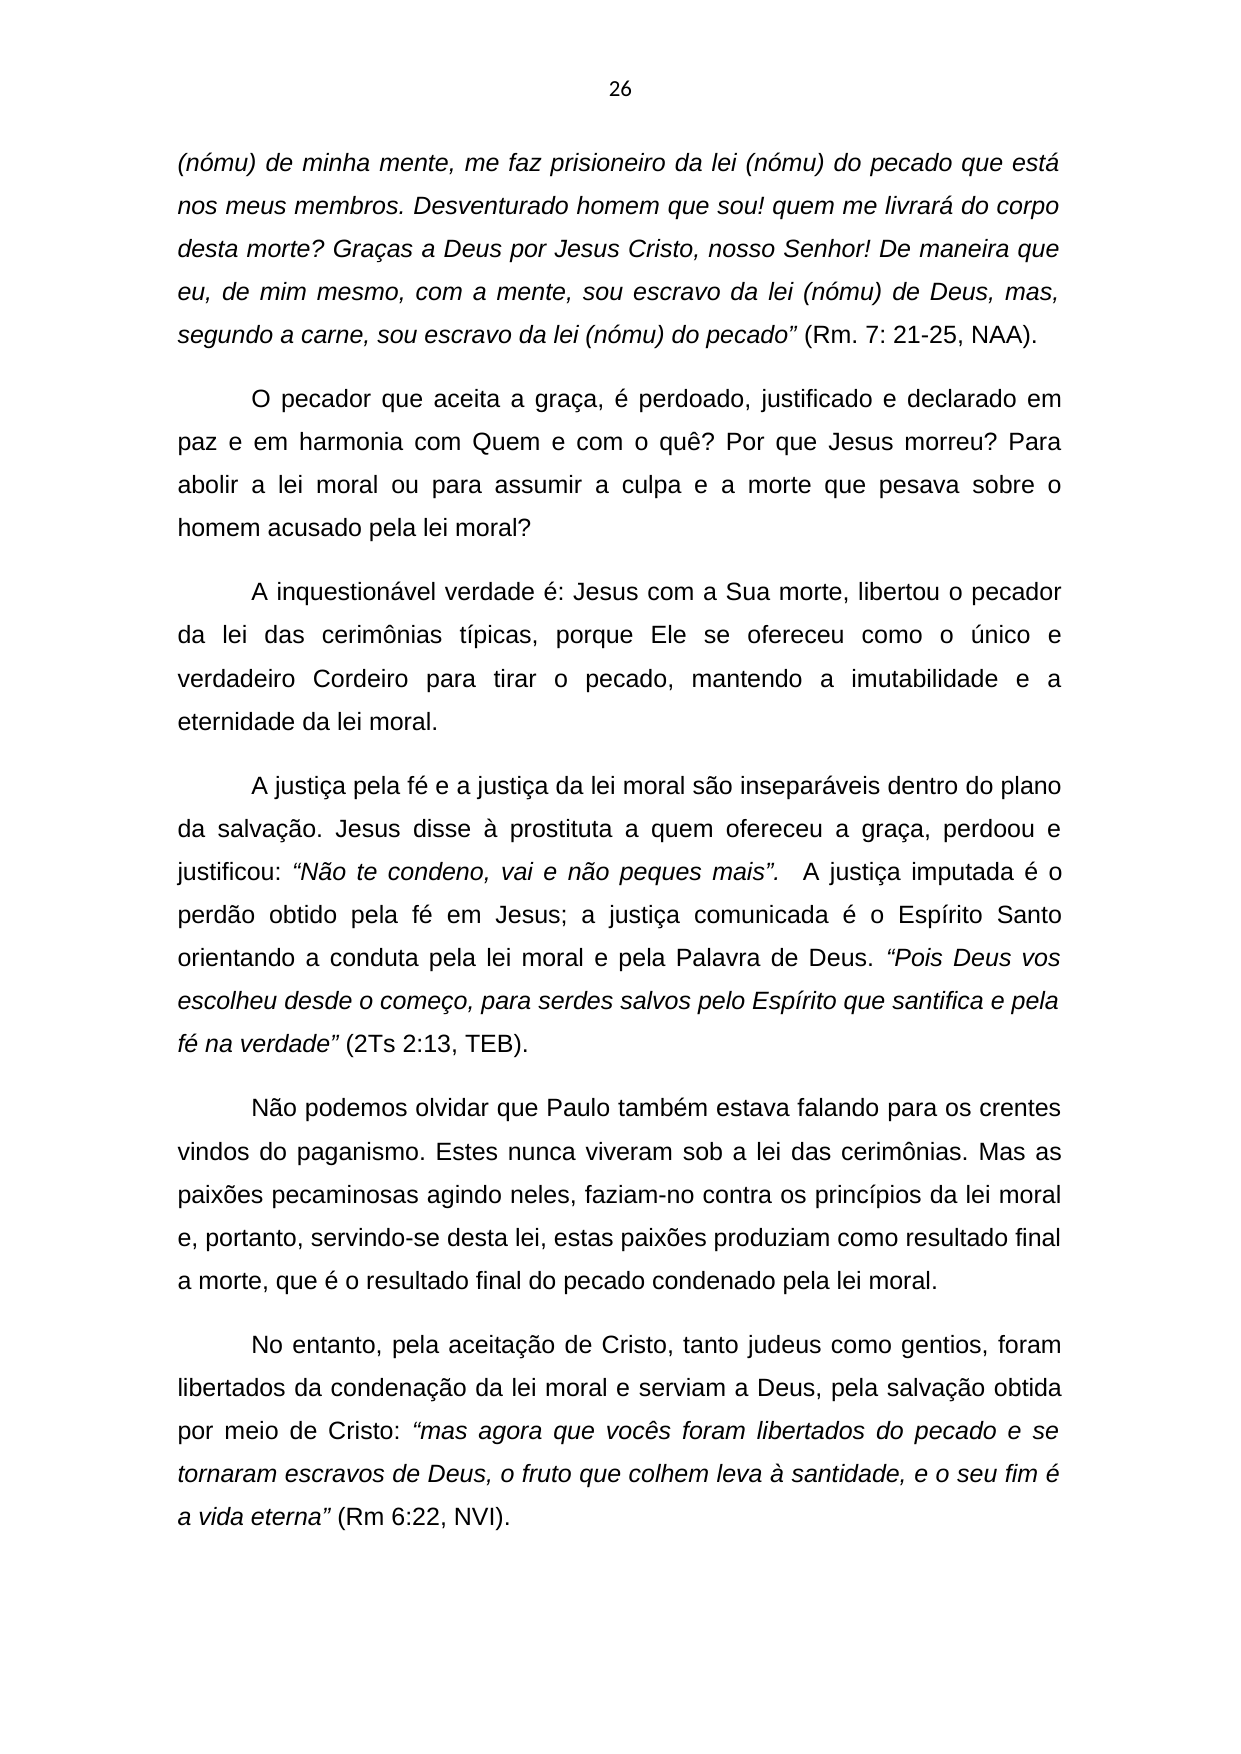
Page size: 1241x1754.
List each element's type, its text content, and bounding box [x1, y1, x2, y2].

text O pecador que aceita a graça, é perdoado, justificado e declarado em paz e em harmonia com Quem e com o quê? Por que Jesus morreu? Para abolir a lei moral ou para assumir a culpa e a morte que pesava sobre o homem acusado pela lei moral? [177, 384, 1063, 542]
text Não podemos olvidar que Paulo também estava falando para os crentes vindos do paganismo. Estes nunca viveram sob a lei das cerimônias. Mas as paixões pecaminosas agindo neles, faziam-no contra os princípios da lei moral e, portanto, servindo-se desta lei, estas paixões produziam como resultado final a morte, que é o resultado final do pecado condenado pela lei moral. [177, 1093, 1063, 1295]
text A justiça pela fé e a justiça da lei moral são inseparáveis dentro do plano da salvação. Jesus disse à prostituta a quem ofereceu a graça, perdoou e justificou: “Não te condeno, vai e não peques mais”. A justiça imputada é o perdão obtido pela fé em Jesus; a justiça comunicada é o Espírito Santo orientando a conduta pela lei moral e pela Palavra de Deus. “Pois Deus vos escolheu desde o começo, para serdes salvos pelo Espírito que santifica e pela fé na verdade” (2Ts 2:13, TEB). [177, 771, 1063, 1058]
text No entanto, pela aceitação de Cristo, tanto judeus como gentios, foram libertados da condenação da lei moral e serviam a Deus, pela salvação obtida por meio de Cristo: “mas agora que vocês foram libertados do pecado e se tornaram escravos de Deus, o fruto que colhem leva à santidade, e o seu fim é a vida eterna” (Rm 6:22, NVI). [177, 1330, 1063, 1531]
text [177, 148, 1063, 349]
text A inquestionável verdade é: Jesus com a Sua morte, libertou o pecador da lei das cerimônias típicas, porque Ele se ofereceu como o único e verdadeiro Cordeiro para tirar o pecado, mantendo a imutabilidade e a eternidade da lei moral. [177, 577, 1063, 736]
